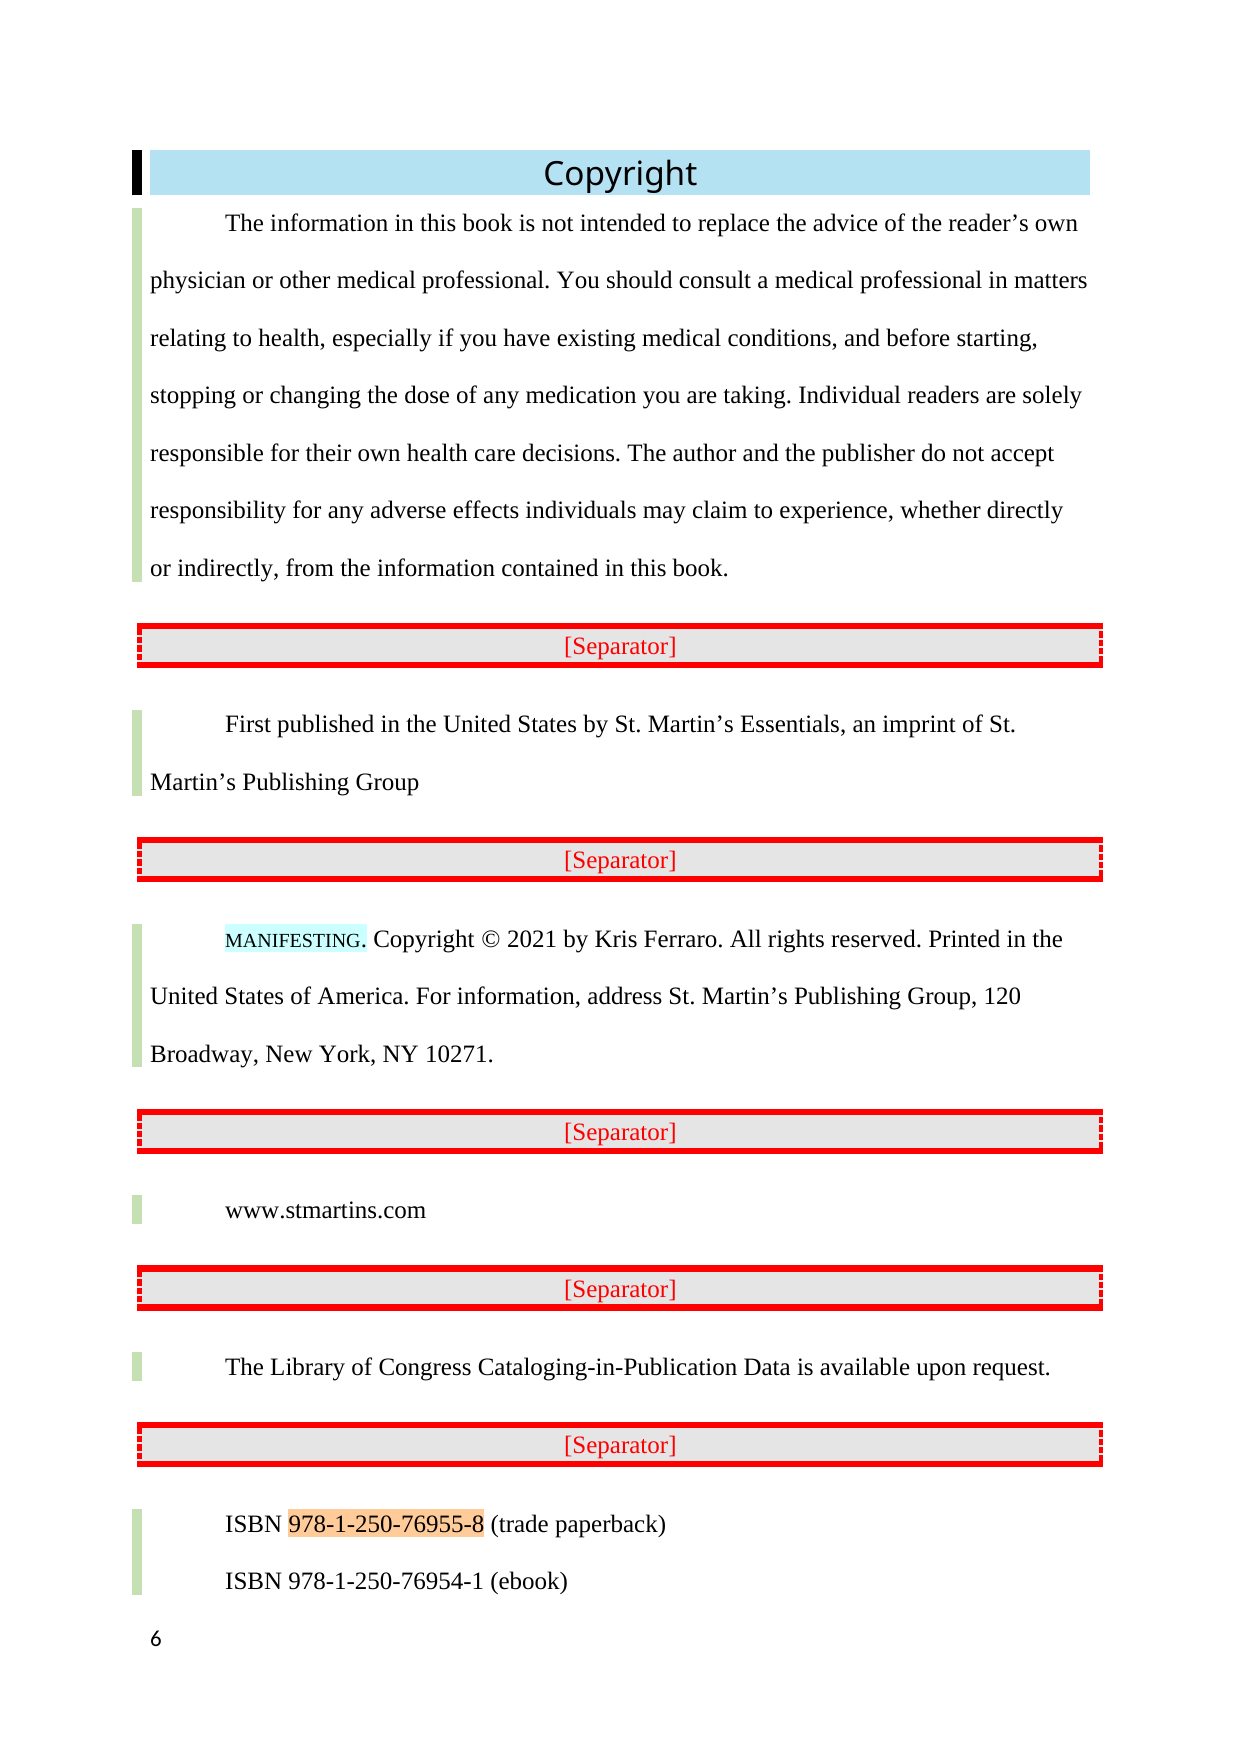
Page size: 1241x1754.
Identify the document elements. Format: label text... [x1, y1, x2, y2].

text www.stmartins.com [142, 1195, 1090, 1224]
text First published in the United States by St. Martin’s Essentials, an imprint of St. Martin’s Publishing Group [132, 709, 1090, 796]
text The Library of Congress Cataloging-in-Publication Data is available upon request. [142, 1352, 1090, 1381]
text [Separator] [137, 1272, 1103, 1304]
text [Separator] [137, 1428, 1103, 1461]
text [Separator] [137, 843, 1103, 876]
text manifesting. Copyright 2021 by Kris Ferraro. All rights reserved. Printed in the United States of America. For information, address St. Martin’s Publishing Group, 120 Broadway, New York, NY 10271. [142, 924, 1090, 1067]
text [Separator] [137, 629, 1103, 662]
text Copyright [150, 150, 1090, 195]
text [Separator] [137, 1115, 1103, 1148]
text ISBN 978-1-250-76954-1 (ebook) [142, 1566, 1090, 1595]
text ISBN 978-1-250-76955-8 (trade paperback) [484, 1509, 1090, 1537]
text The information in this book is not intended to replace the advice of the reader’s own physician or other medical professional. You should consult a medical professional in matters relating to health, especially if you have existing medical conditions, and before starting, stopping or changing the dose of any medication you are taking. Individual readers are solely responsible for their own health care decisions. The author and the publisher do not accept responsibility for any adverse effects individuals may claim to experience, whether directly or indirectly, from the information contained in this book. [142, 208, 1090, 582]
text ISBN 978-1-250-76955-8 (trade paperback) [142, 1509, 288, 1537]
